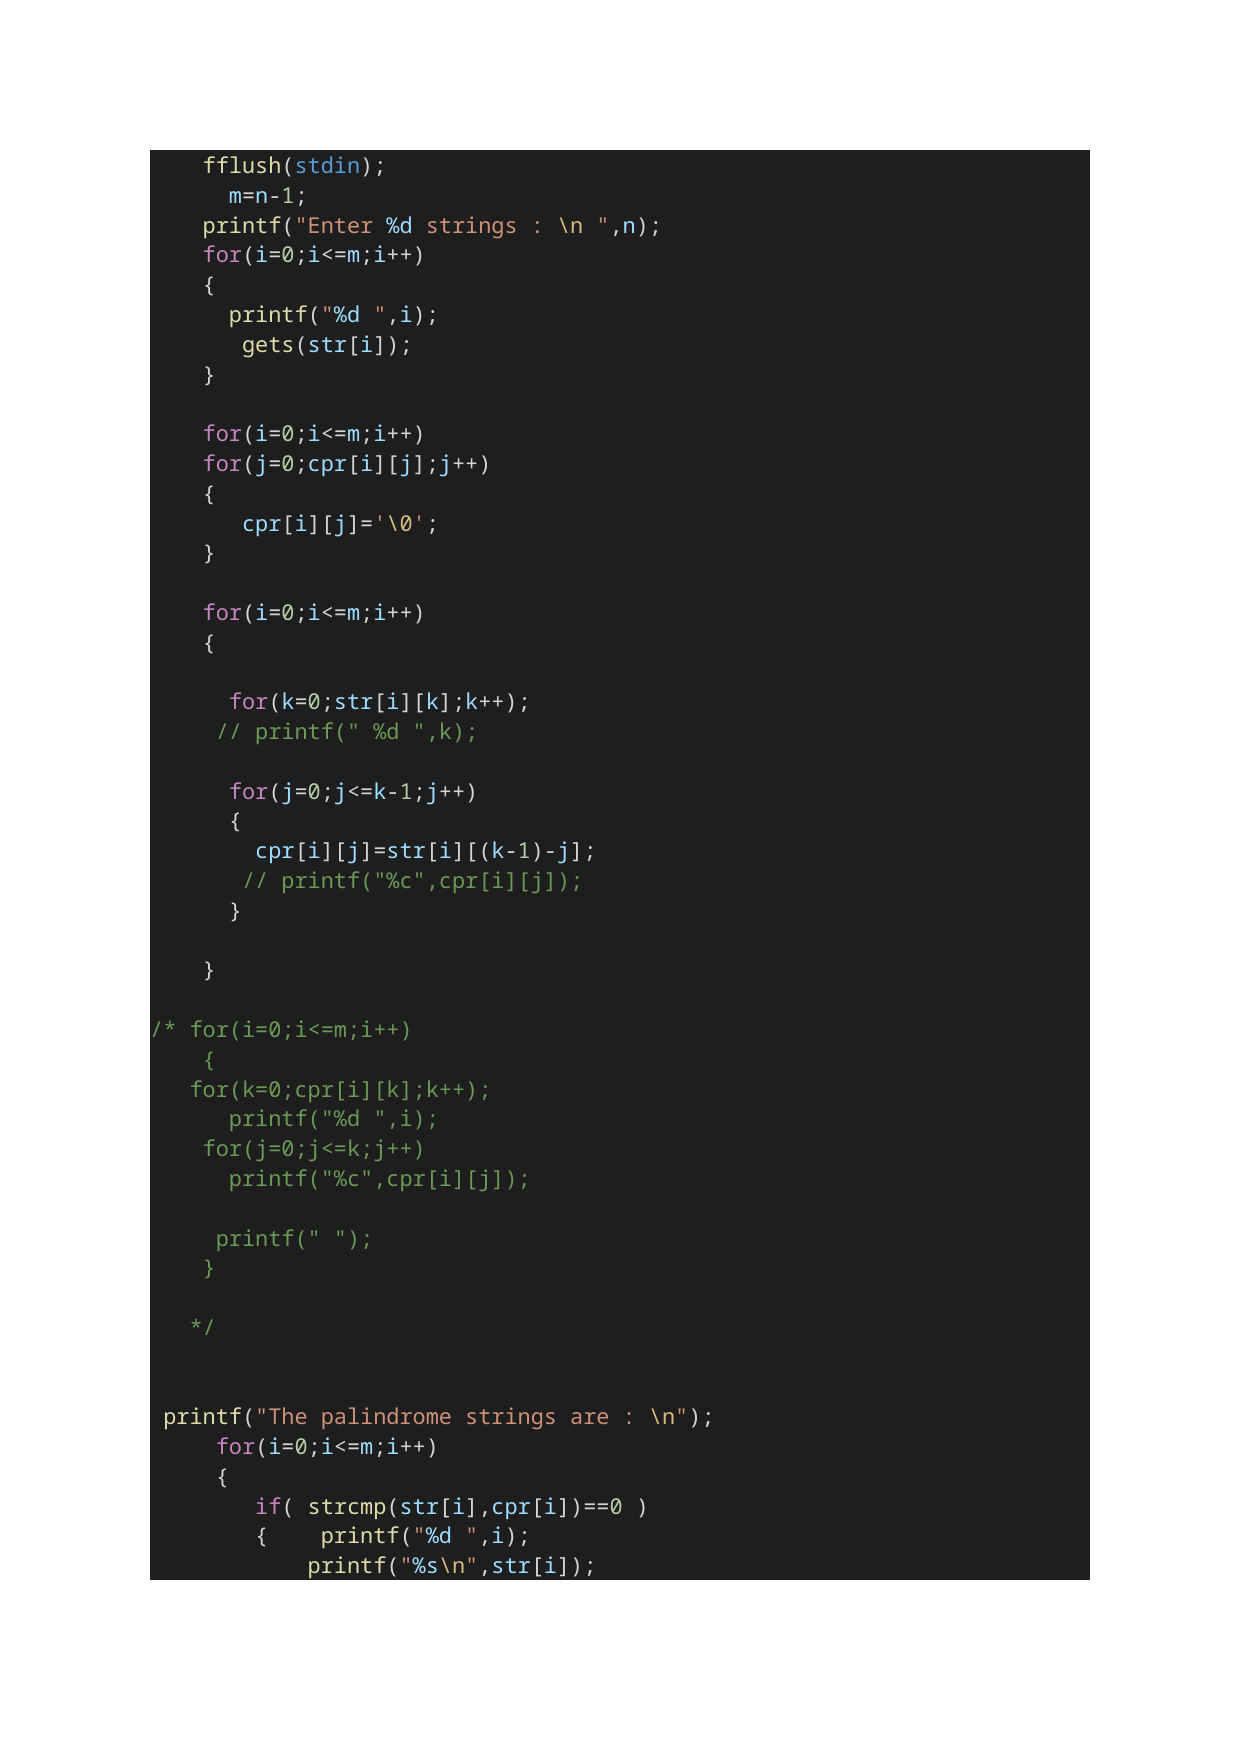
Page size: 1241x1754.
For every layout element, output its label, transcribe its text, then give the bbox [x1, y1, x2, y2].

text } [150, 1252, 1090, 1282]
text m=n-1; [150, 180, 1090, 209]
text printf("The palindrome strings are : \n"); [150, 1401, 1090, 1431]
text */ [150, 1312, 1090, 1342]
text printf("%c",cpr[i][j]); [150, 1163, 1090, 1193]
text fflush(stdin); [150, 150, 1090, 180]
text for(i=0;i<=m;i++) [150, 418, 1090, 448]
text printf("Enter %d strings : \n ",n); [150, 209, 1090, 239]
text } [150, 895, 1090, 924]
text printf(" "); [150, 1222, 1090, 1252]
text for(k=0;cpr[i][k];k++); [150, 1073, 1090, 1103]
text for(k=0;str[i][k];k++); [150, 686, 1090, 716]
text { [150, 1461, 1090, 1491]
text } [150, 537, 1090, 567]
text { [150, 269, 1090, 299]
text { [150, 1044, 1090, 1073]
text { [150, 805, 1090, 835]
text cpr[i][j]=str[i][(k-1)-j]; [150, 835, 1090, 865]
text for(i=0;i<=m;i++) [150, 239, 1090, 269]
text printf("%d ",i); [150, 1103, 1090, 1133]
text /* for(i=0;i<=m;i++) [150, 1014, 1090, 1044]
text for(j=0;cpr[i][j];j++) [150, 448, 1090, 478]
text printf("%d ",i); [150, 299, 1090, 329]
text } [150, 358, 1090, 388]
text if( strcmp(str[i],cpr[i])==0 ) [150, 1491, 1090, 1520]
text // printf(" %d ",k); [150, 716, 1090, 746]
text { [150, 478, 1090, 507]
text cpr[i][j]='\0'; [150, 507, 1090, 537]
text { [150, 627, 1090, 656]
text for(i=0;i<=m;i++) [150, 597, 1090, 627]
text for(j=0;j<=k;j++) [150, 1133, 1090, 1163]
text } [150, 954, 1090, 984]
text { printf("%d ",i); [150, 1520, 1090, 1550]
text for(i=0;i<=m;i++) [150, 1431, 1090, 1461]
text // printf("%c",cpr[i][j]); [150, 865, 1090, 895]
text for(j=0;j<=k-1;j++) [150, 776, 1090, 805]
text printf("%s\n",str[i]); [150, 1550, 1090, 1580]
text gets(str[i]); [150, 329, 1090, 358]
